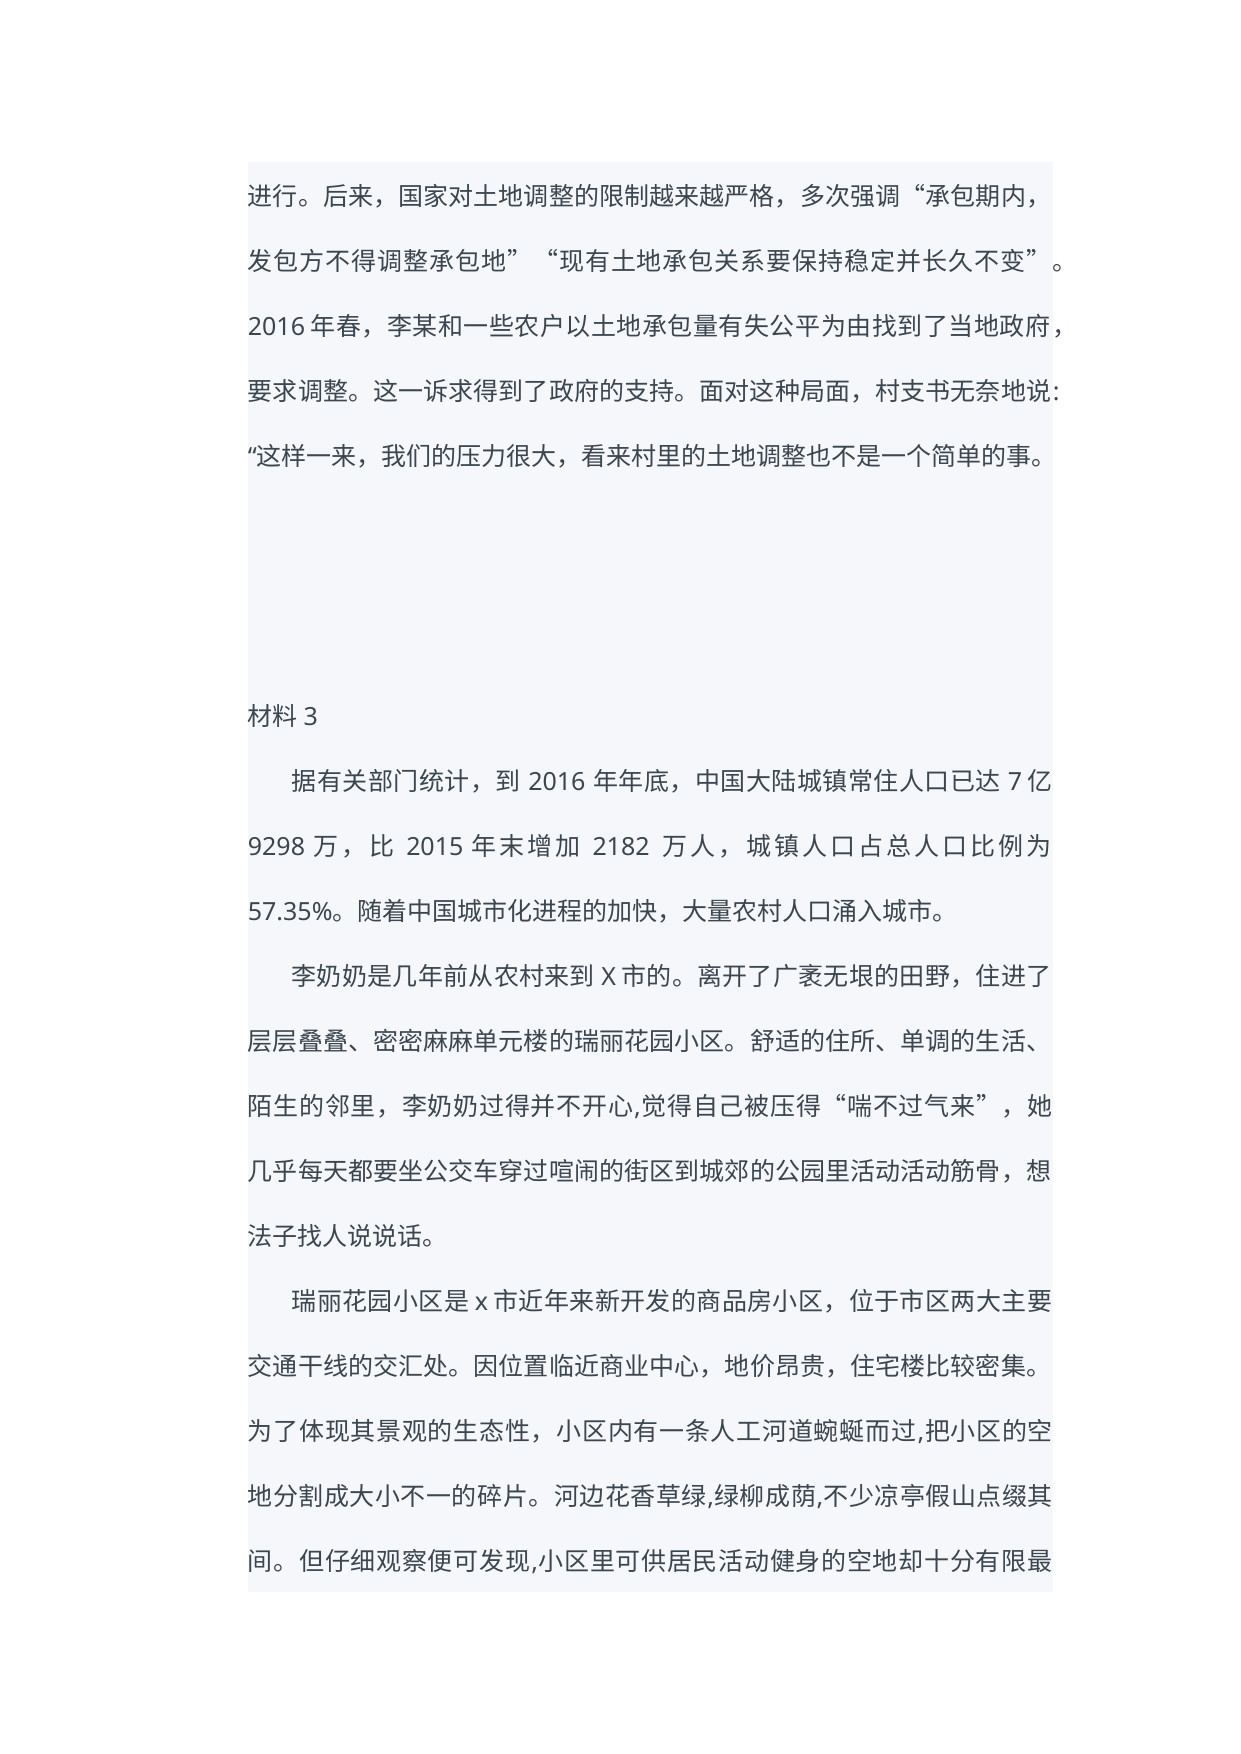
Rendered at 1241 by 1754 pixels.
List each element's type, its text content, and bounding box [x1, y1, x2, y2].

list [248, 162, 1053, 487]
list 李奶奶是几年前从农村来到X市的。离开了广袤无垠的田野，住进了层层叠叠、密密麻麻单元楼的瑞丽花园小区。舒适的住所、单调的生活、陌生的邻里，李奶奶过得并不开心,觉得自己被压得“喘不过气来”，她几乎每天都要坐公交车穿过喧闹的街区到城郊的公园里活动活动筋骨，想法子找人说说话。 [248, 942, 1053, 1267]
list 据有关部门统计，到 2016 年年底，中国大陆城镇常住人口已达7亿 9298万，比 2015年末增加 2182 万人，城镇人口占总人口比例为 57.35%。随着中国城市化进程的加快，大量农村人口涌入城市。 [248, 747, 1053, 942]
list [248, 1267, 1053, 1592]
list 材料 3 [248, 682, 1053, 747]
